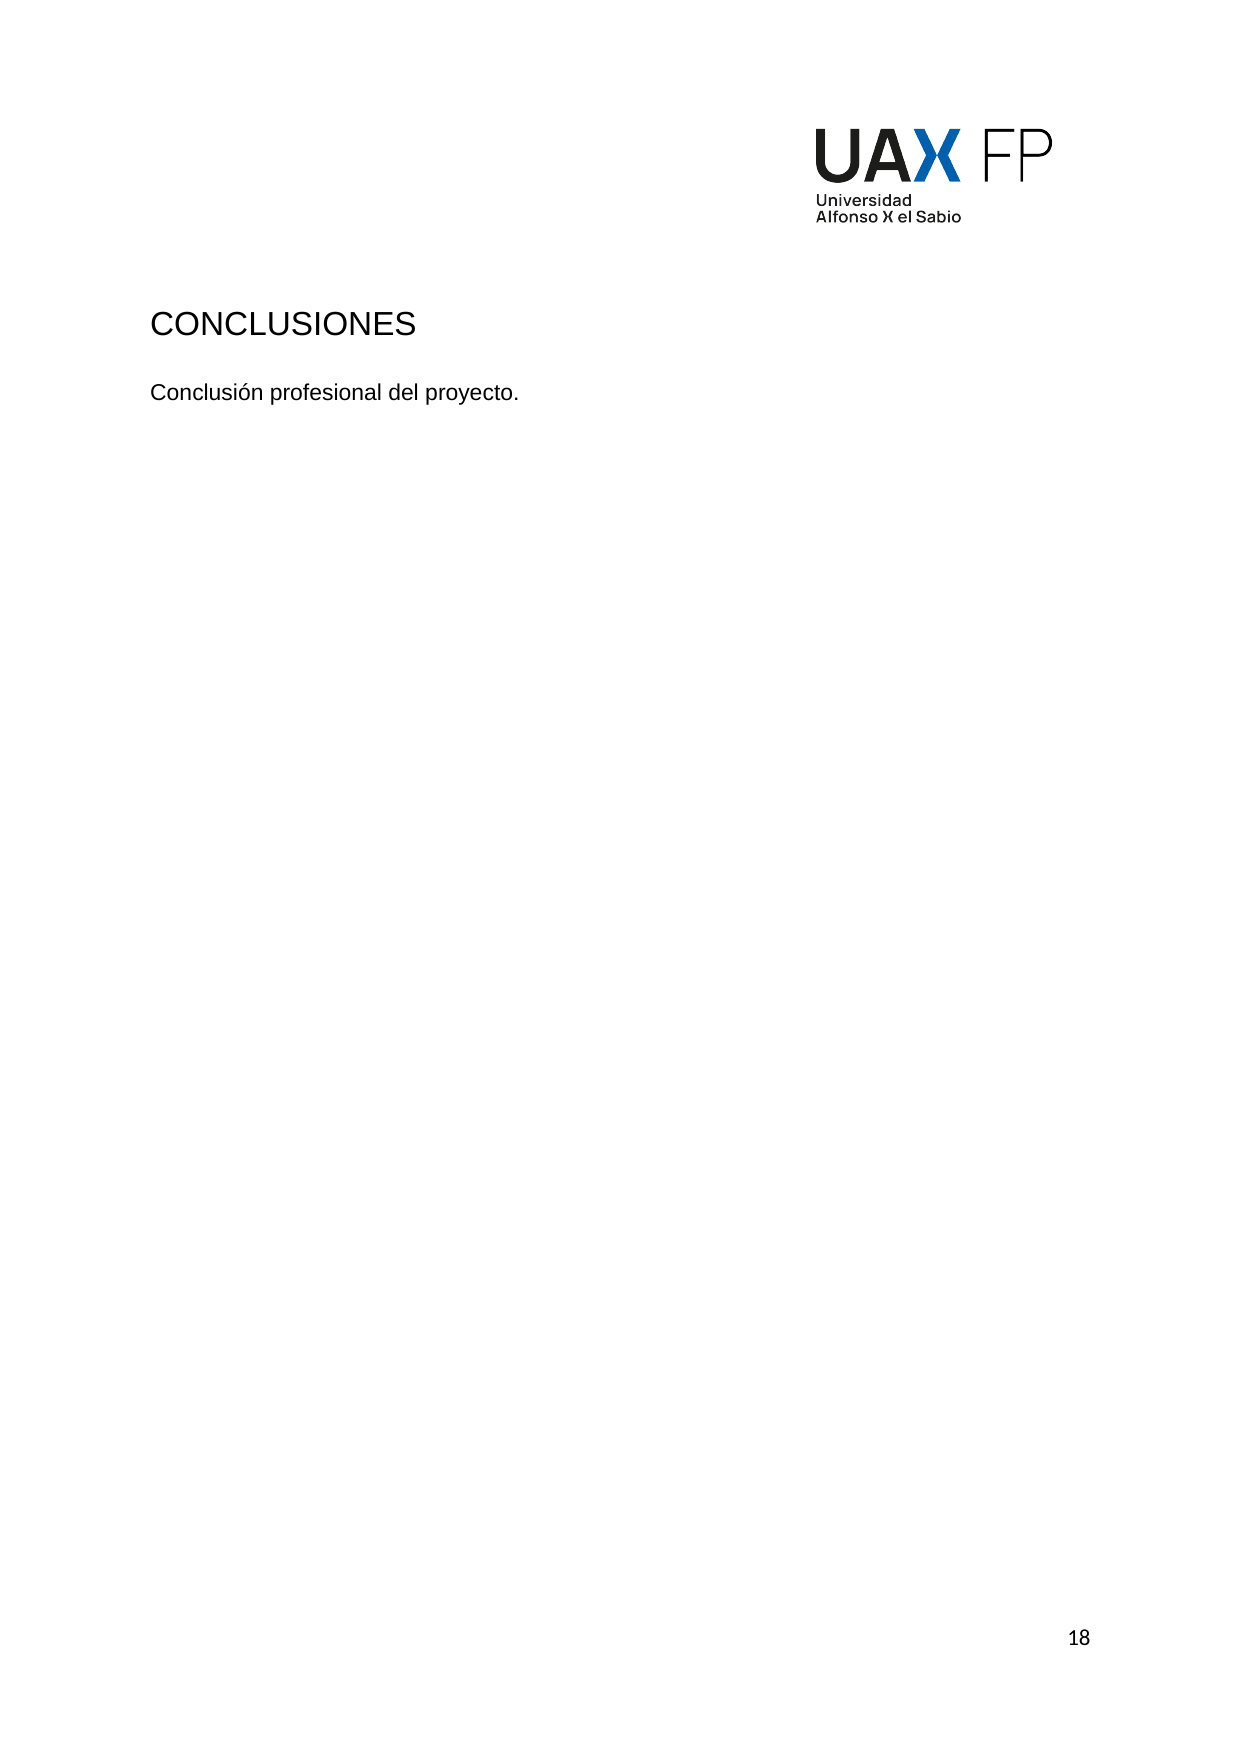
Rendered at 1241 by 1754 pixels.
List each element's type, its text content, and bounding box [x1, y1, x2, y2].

text Conclusión profesional del proyecto. [150, 379, 1090, 405]
picture [789, 103, 1078, 249]
text CONCLUSIONES [150, 304, 1090, 343]
